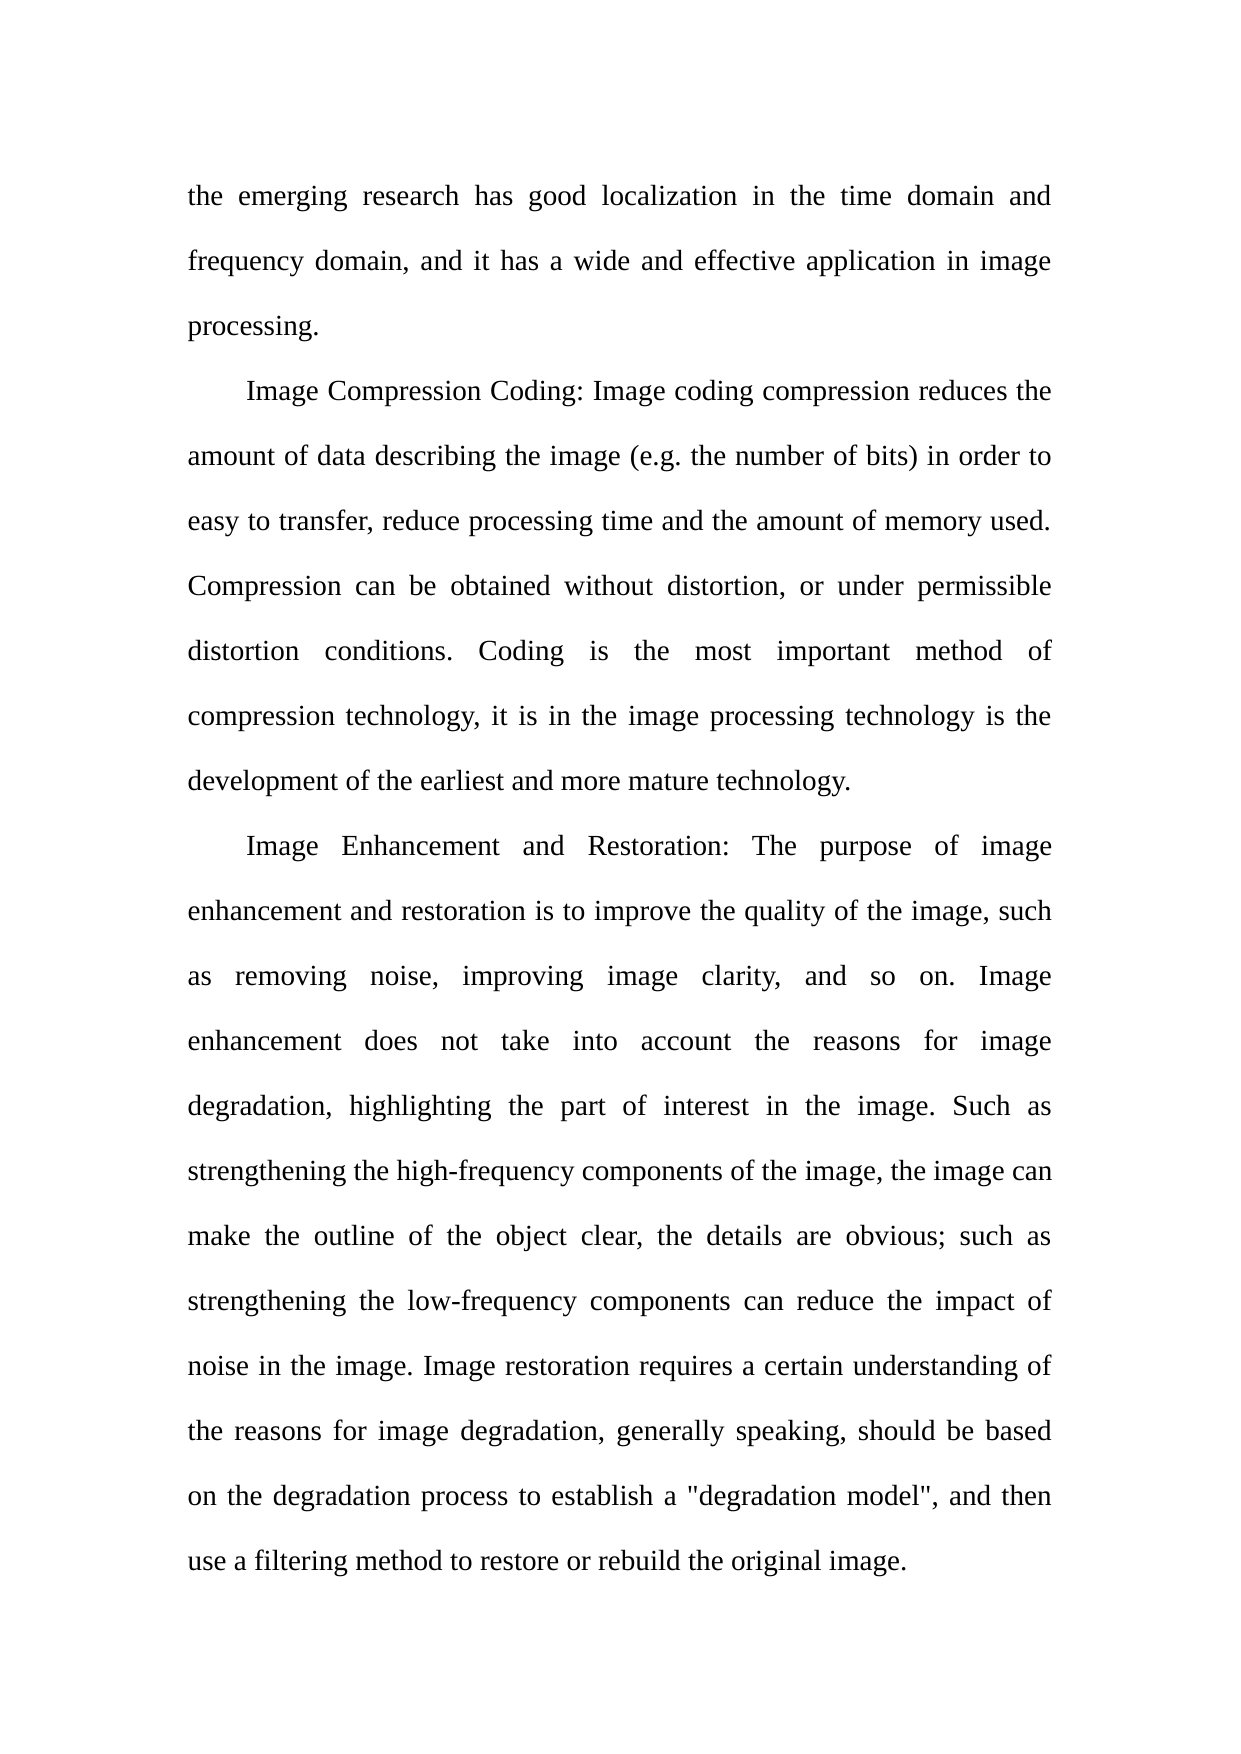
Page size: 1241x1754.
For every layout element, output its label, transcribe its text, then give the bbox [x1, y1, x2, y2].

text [187, 162, 1053, 357]
text Image Enhancement and Restoration: The purpose of image enhancement and restoration is to improve the quality of the image, such as removing noise, improving image clarity, and so on. Image enhancement does not take into account the reasons for image degradation, highlighting the part of interest in the image. Such as strengthening the high-frequency components of the image, the image can make the outline of the object clear, the details are obvious; such as strengthening the low-frequency components can reduce the impact of noise in the image. Image restoration requires a certain understanding of the reasons for image degradation, generally speaking, should be based on the degradation process to establish a "degradation model", and then use a filtering method to restore or rebuild the original image. [187, 812, 1053, 1592]
text Image Compression Coding: Image coding compression reduces the amount of data describing the image (e.g. the number of bits) in order to easy to transfer, reduce processing time and the amount of memory used. Compression can be obtained without distortion, or under permissible distortion conditions. Coding is the most important method of compression technology, it is in the image processing technology is the development of the earliest and more mature technology. [187, 357, 1053, 812]
